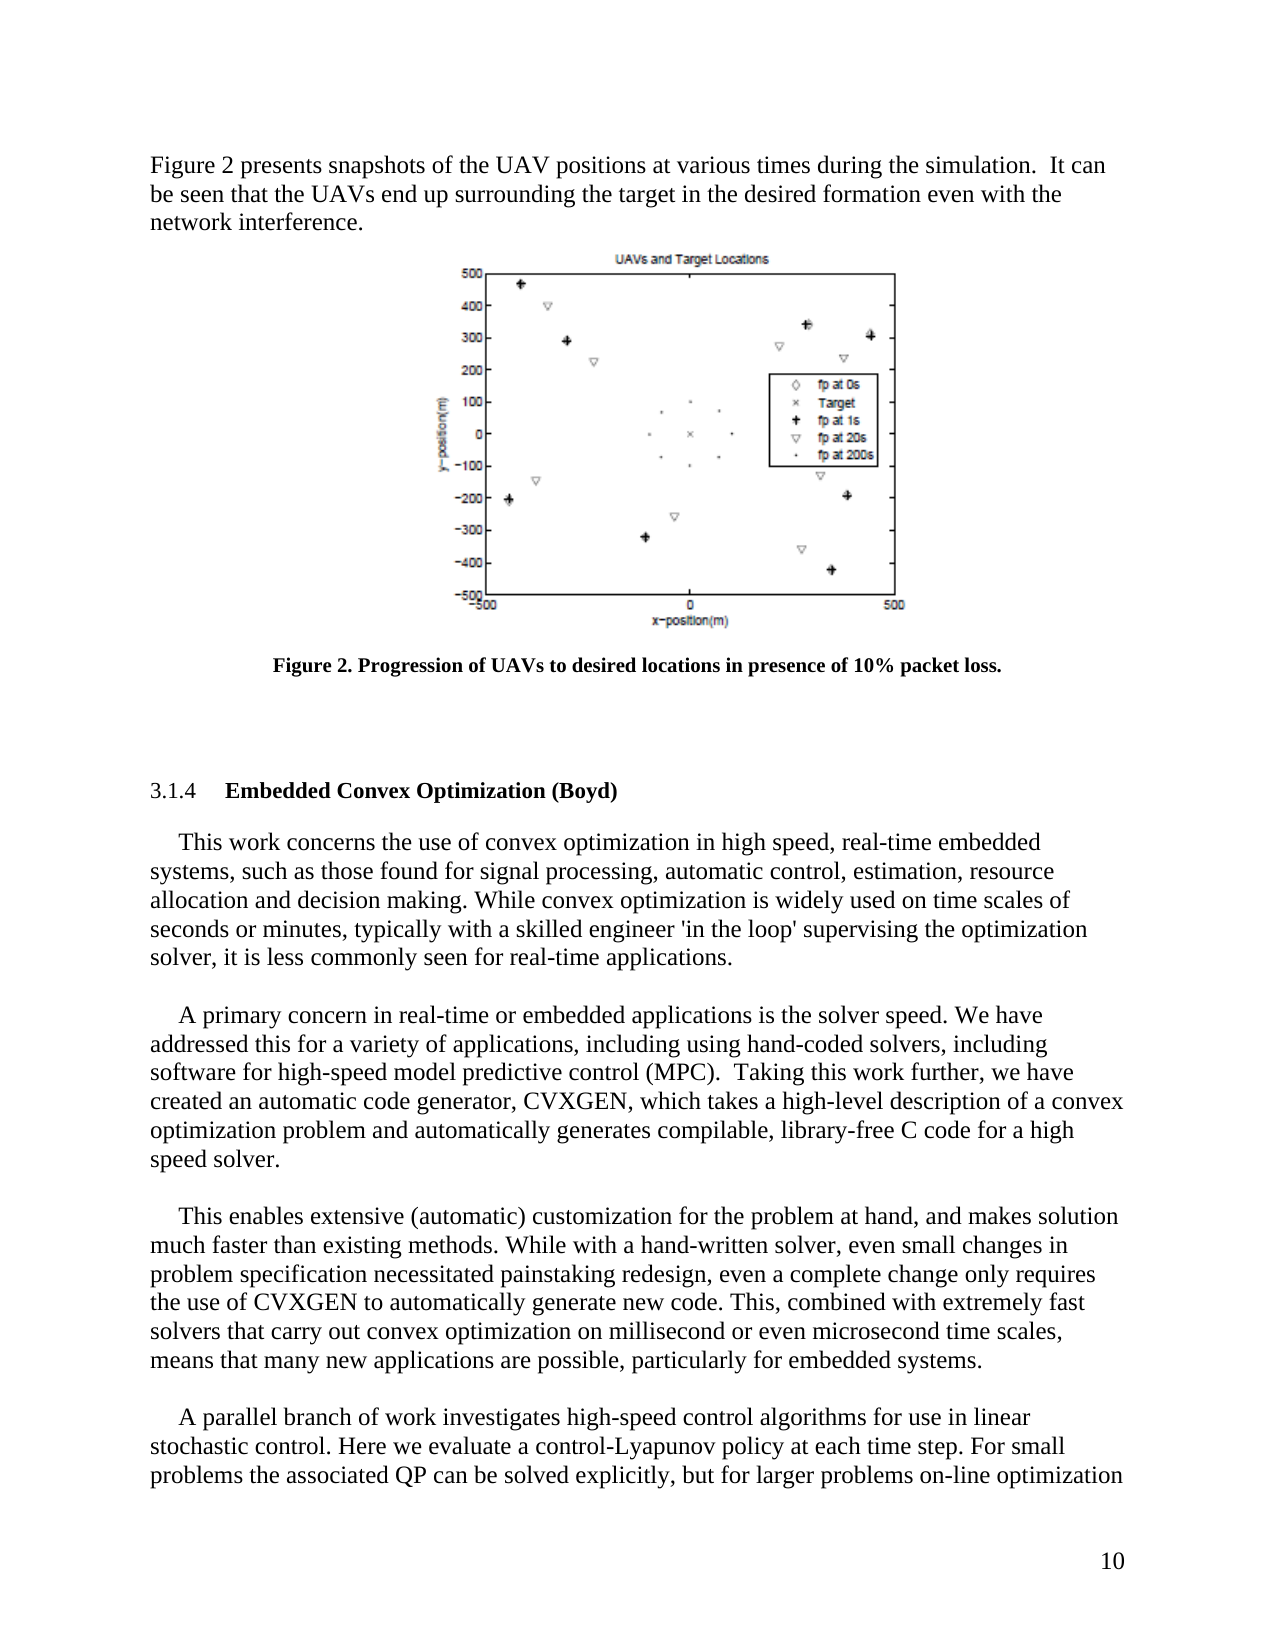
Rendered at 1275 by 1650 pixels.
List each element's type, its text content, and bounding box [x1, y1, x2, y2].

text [150, 1402, 1125, 1489]
picture [418, 236, 932, 641]
text This enables extensive (automatic) customization for the problem at hand, and makes solution much faster than existing methods. While with a hand-written solver, even small changes in problem specification necessitated painstaking redesign, even a complete change only requires the use of CVXGEN to automatically generate new code. This, combined with extremely fast solvers that carry out convex optimization on millisecond or even microsecond time scales, means that many new applications are possible, particularly for embedded systems. [150, 1201, 1125, 1374]
text This work concerns the use of convex optimization in high speed, real-time embedded systems, such as those found for signal processing, automatic control, estimation, resource allocation and decision making. While convex optimization is widely used on time scales of seconds or minutes, typically with a skilled engineer 'in the loop' supervising the optimization solver, it is less commonly seen for real-time applications. [150, 827, 1125, 971]
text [150, 150, 1125, 236]
text Figure 2. Progression of UAVs to desired locations in presence of 10% packet loss. [150, 653, 1125, 677]
text A primary concern in real-time or embedded applications is the solver speed. We have addressed this for a variety of applications, including using hand-coded solvers, including software for high-speed model predictive control (MPC). Taking this work further, we have created an automatic code generator, CVXGEN, which takes a high-level description of a convex optimization problem and automatically generates compilable, library-free C code for a high speed solver. [150, 1000, 1125, 1172]
subtitle Embedded Convex Optimization (Boyd) [150, 777, 1125, 804]
